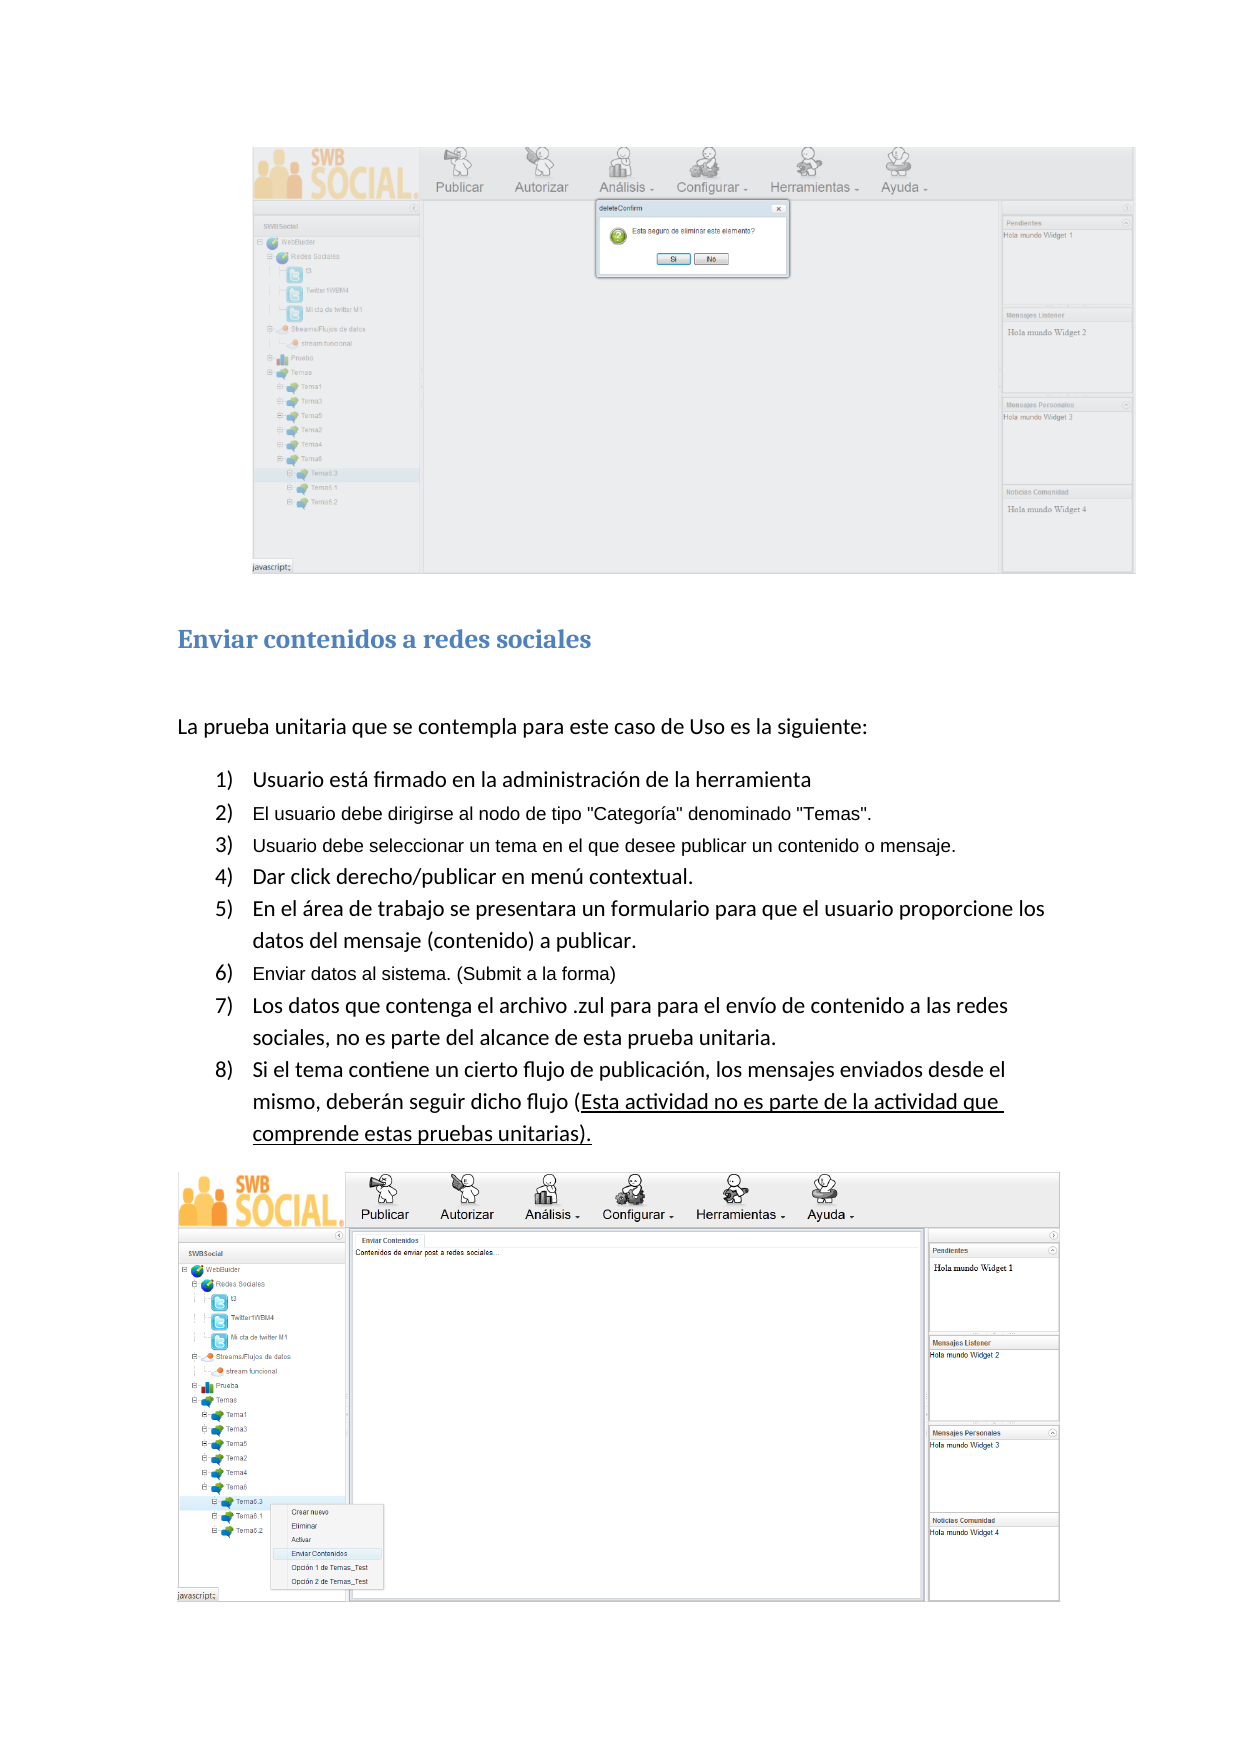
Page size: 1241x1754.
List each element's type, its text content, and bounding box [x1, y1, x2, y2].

list Usuario está firmado en la administración de la herramienta [215, 765, 1063, 793]
list Usuario debe seleccionar un tema en el que desee publicar un contenido o mensaje. [215, 830, 1063, 858]
list Si el tema contiene un cierto flujo de publicación, los mensajes enviados desde el mismo, deberán seguir dicho flujo (Esta actividad no es parte de la actividad que comprende estas pruebas unitarias). [215, 1055, 1063, 1147]
picture [177, 1172, 1061, 1602]
picture [252, 147, 1136, 574]
subtitle Enviar contenidos a redes sociales [177, 624, 1063, 655]
text La prueba unitaria que se contempla para este caso de Uso es la siguiente: [177, 712, 1063, 740]
list En el área de trabajo se presentara un formulario para que el usuario proporcione los datos del mensaje (contenido) a publicar. [215, 894, 1063, 954]
list Dar click derecho/publicar en menú contextual. [215, 862, 1063, 890]
list Los datos que contenga el archivo .zul para para el envío de contenido a las redes sociales, no es parte del alcance de esta prueba unitaria. [215, 991, 1063, 1051]
list El usuario debe dirigirse al nodo de tipo "Categoría" denominado "Temas". [215, 798, 1063, 826]
list Enviar datos al sistema. (Submit a la forma) [215, 958, 1063, 987]
